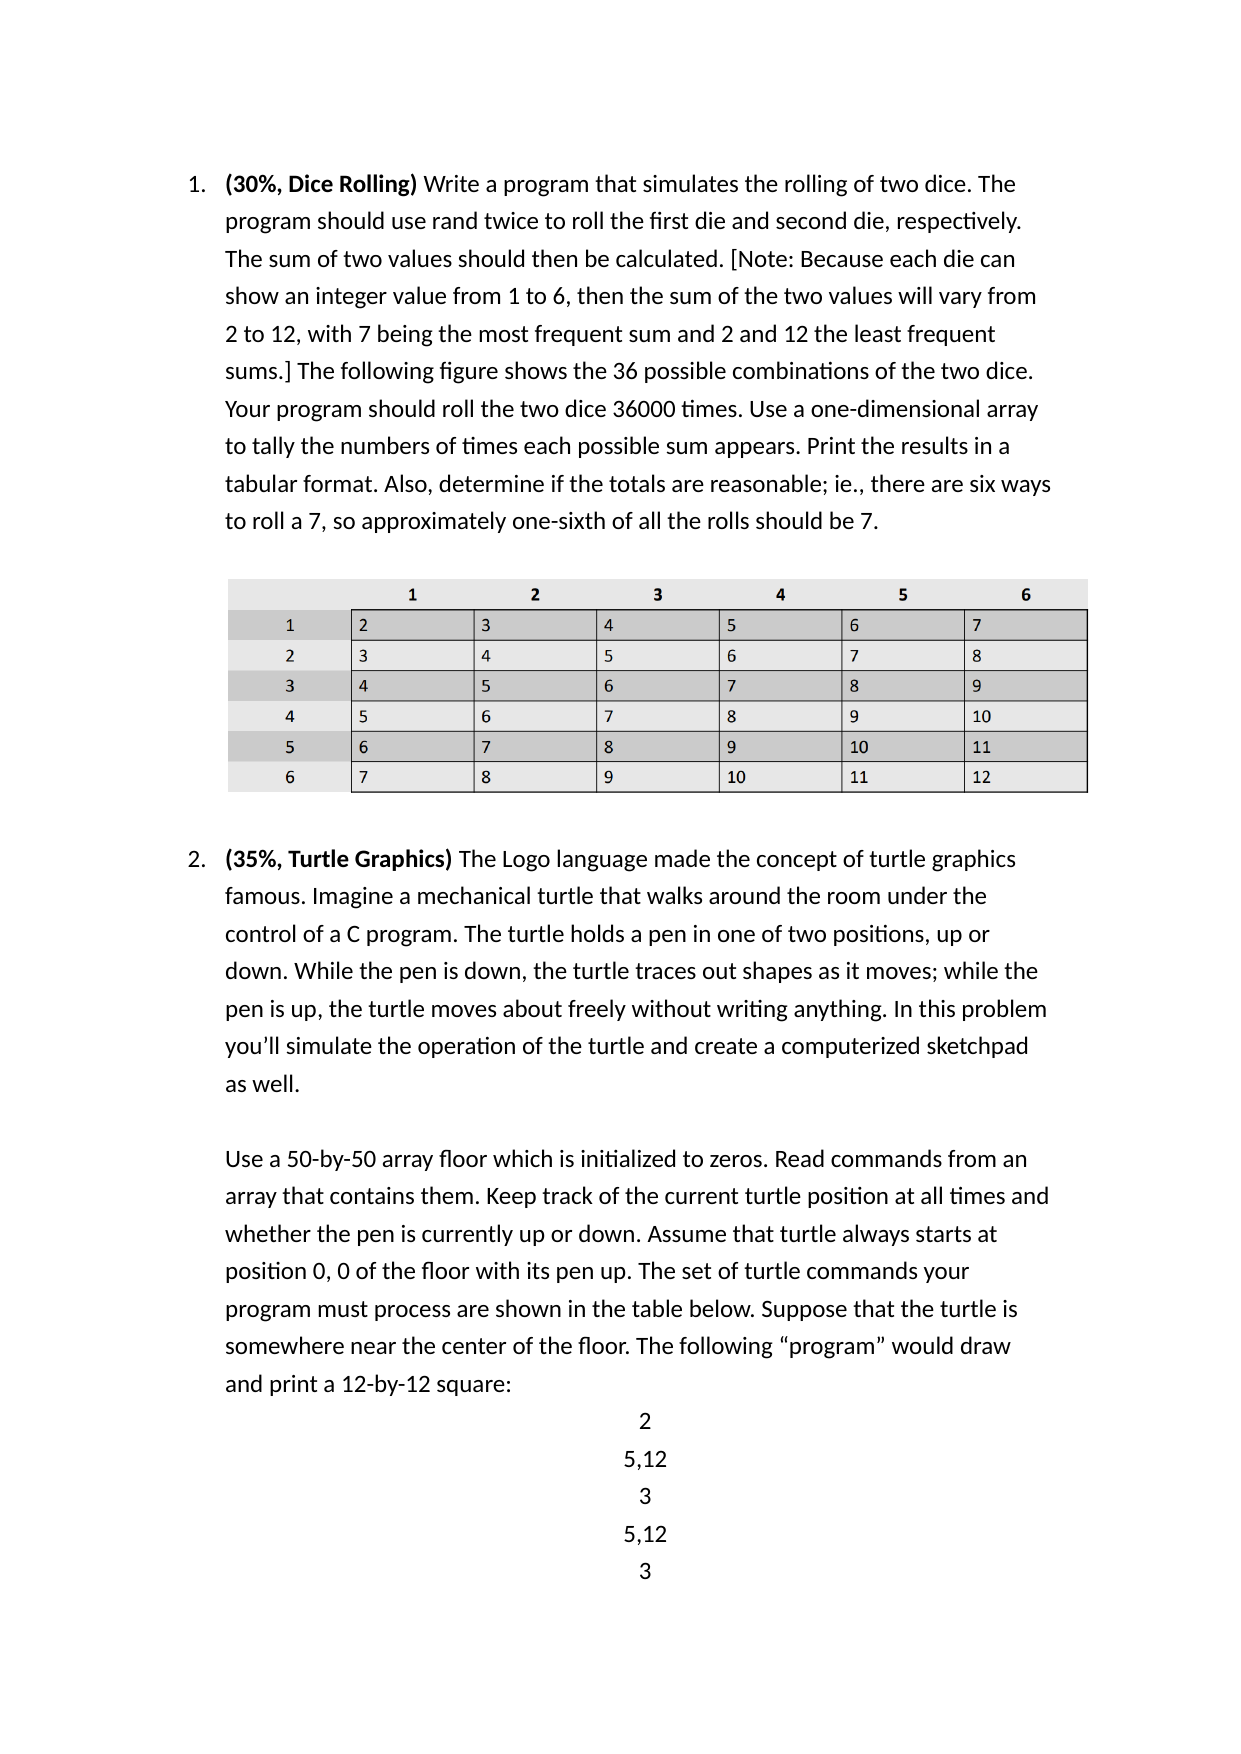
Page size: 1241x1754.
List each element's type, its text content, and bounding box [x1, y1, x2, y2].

picture [225, 577, 1091, 796]
list 3 [237, 1477, 1053, 1514]
list 2 [237, 1402, 1053, 1439]
list (35%, Turtle Graphics) The Logo language made the concept of turtle graphics famous. Imagine a mechanical turtle that walks around the room under the control of a C program. The turtle holds a pen in one of two positions, up or down. While the pen is down, the turtle traces out shapes as it moves; while the pen is up, the turtle moves about freely without writing anything. In this problem you’ll simulate the operation of the turtle and create a computerized sketchpad as well. [187, 839, 1053, 1102]
list 3 [237, 1552, 1053, 1589]
list Use a 50-by-50 array floor which is initialized to zeros. Read commands from an array that contains them. Keep track of the current turtle position at all times and whether the pen is currently up or down. Assume that turtle always starts at position 0, 0 of the floor with its pen up. The set of turtle commands your program must process are shown in the table below. Suppose that the turtle is somewhere near the center of the floor. The following “program” would draw and print a 12-by-12 square: [225, 1139, 1053, 1402]
list 5,12 [237, 1439, 1053, 1477]
list (30%, Dice Rolling) Write a program that simulates the rolling of two dice. The program should use rand twice to roll the first die and second die, respectively. The sum of two values should then be calculated. [Note: Because each die can show an integer value from 1 to 6, then the sum of the two values will vary from 2 to 12, with 7 being the most frequent sum and 2 and 12 the least frequent sums.] The following figure shows the 36 possible combinations of the two dice. Your program should roll the two dice 36000 times. Use a one-dimensional array to tally the numbers of times each possible sum appears. Print the results in a tabular format. Also, determine if the totals are reasonable; ie., there are six ways to roll a 7, so approximately one-sixth of all the rolls should be 7. [187, 164, 1053, 539]
list 5,12 [237, 1514, 1053, 1552]
